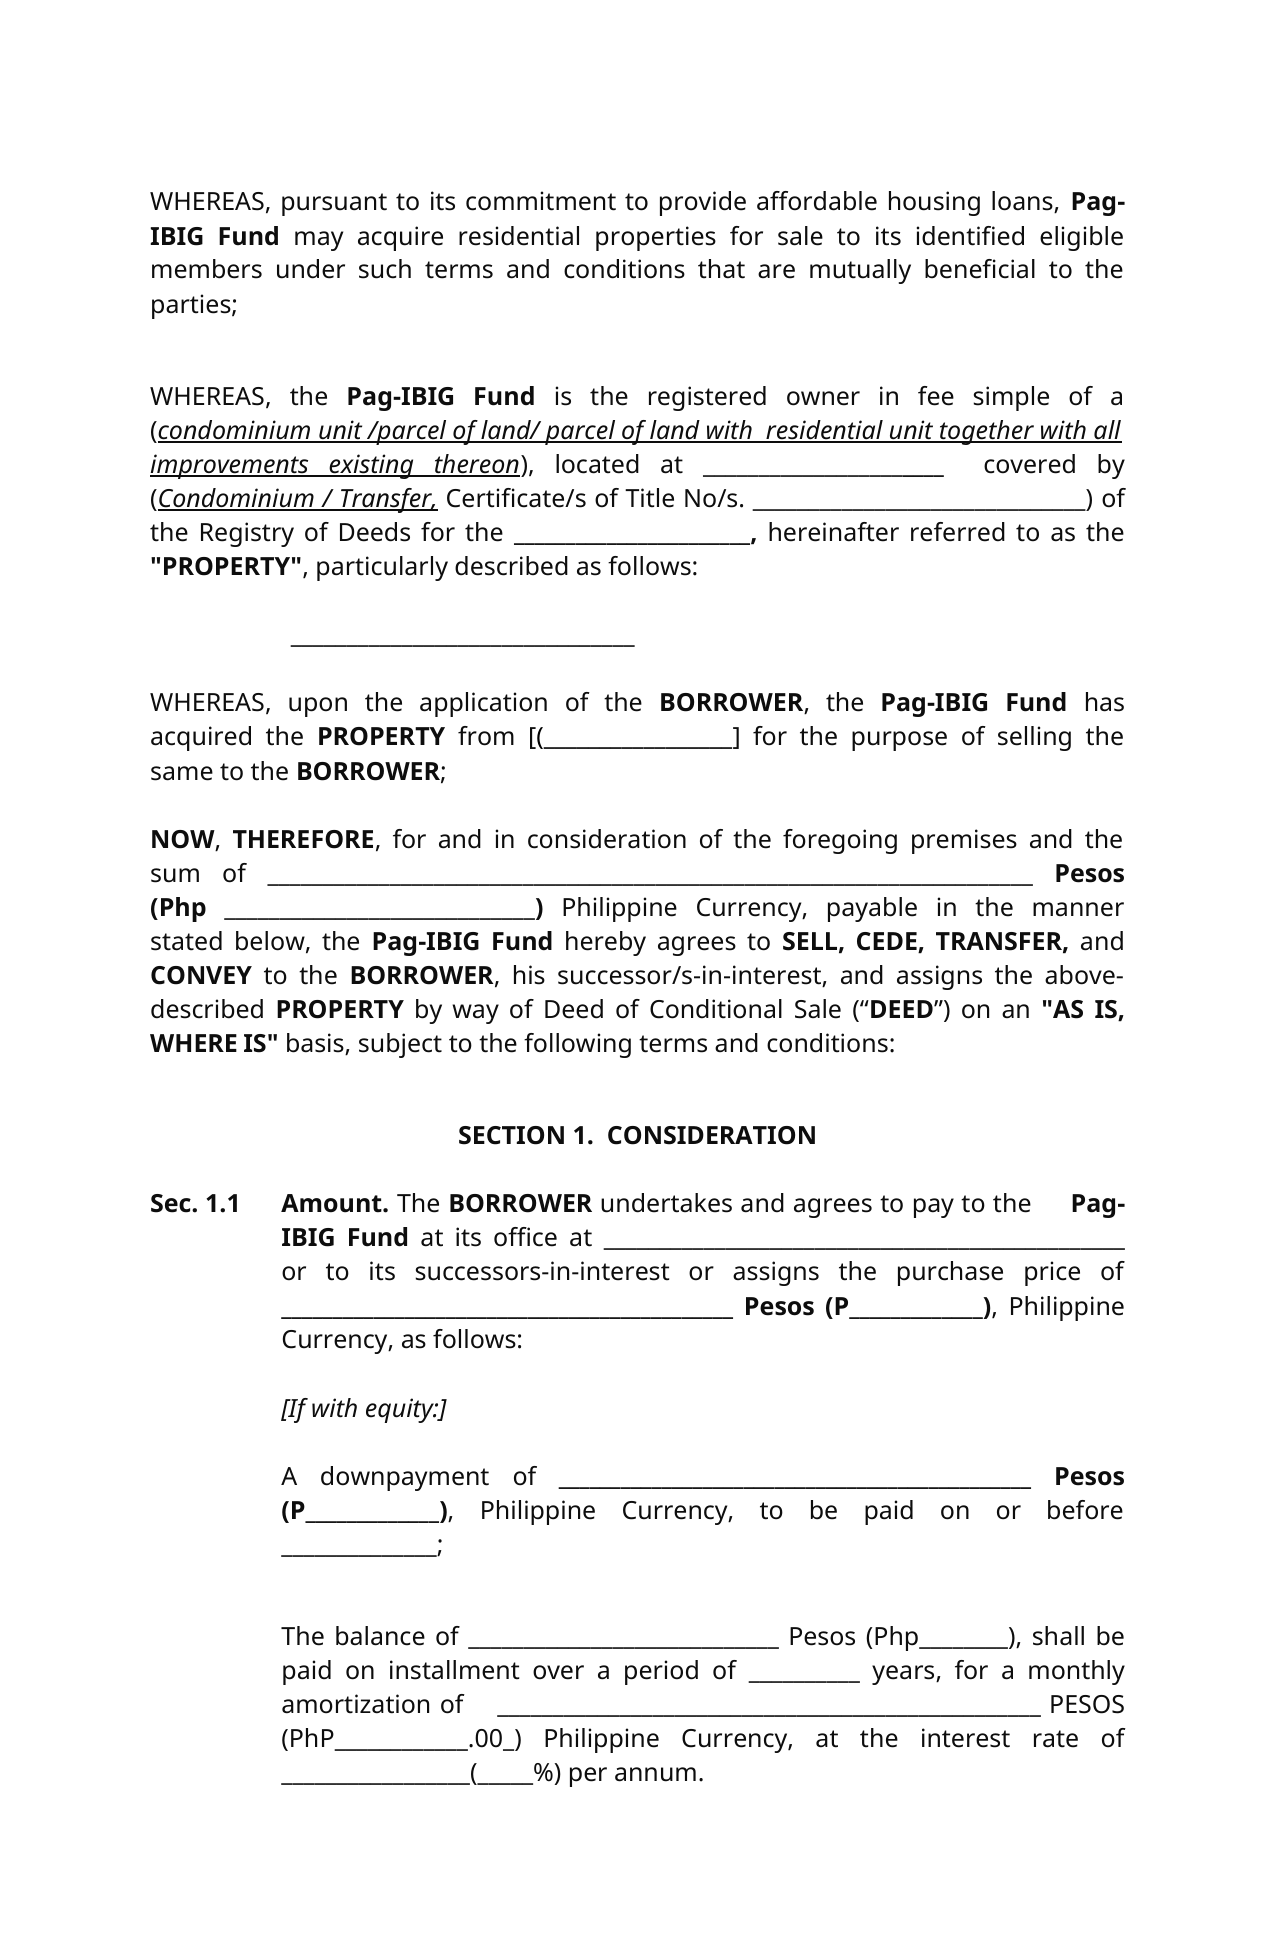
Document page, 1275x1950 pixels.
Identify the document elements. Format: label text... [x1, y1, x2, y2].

text WHEREAS, the Pag-IBIG Fund is the registered owner in fee simple of a (condominium unit /parcel of land/ parcel of land with residential unit together with all improvements existing thereon), located at ______________________ covered by (Condominium / Transfer, Certificate/s of Title No/s. ______________________________) of the Registry of Deeds for the _______________________, hereinafter referred to as the "PROPERTY", particularly described as follows: [150, 378, 1125, 583]
text NOW, THEREFORE, for and in consideration of the foregoing premises and the sum of _____________________________________________________________________ Pesos (Php ____________________________) Philippine Currency, payable in the manner stated below, the Pag-IBIG Fund hereby agrees to SELL, CEDE, TRANSFER, and CONVEY to the BORROWER, his successor/s-in-interest, and assigns the above-described PROPERTY by way of Deed of Conditional Sale (“DEED”) on an "AS IS, WHERE IS" basis, subject to the following terms and conditions: [150, 821, 1125, 1060]
text [If with equity:] [150, 1390, 1125, 1424]
subtitle SECTION 1. CONSIDERATION [150, 1118, 1125, 1152]
text WHEREAS, upon the application of the BORROWER, the Pag-IBIG Fund has acquired the PROPERTY from [(_________________] for the purpose of selling the same to the BORROWER; [150, 685, 1125, 787]
text Sec. 1.1 Amount. The BORROWER undertakes and agrees to pay to the Pag-IBIG Fund at its office at _______________________________________________ or to its successors-in-interest or assigns the purchase price of ____________________________________________ Pesos (P_____________), Philippine Currency, as follows: [150, 1186, 1125, 1356]
text WHEREAS, pursuant to its commitment to provide affordable housing loans, Pag-IBIG Fund may acquire residential properties for sale to its identified eligible members under such terms and conditions that are mutually beneficial to the parties; [150, 184, 1125, 320]
text The balance of ____________________________ Pesos (Php________), shall be paid on installment over a period of __________ years, for a monthly amortization of _________________________________________________ PESOS (PhP____________.00_) Philippine Currency, at the interest rate of _________________(_____%) per annum. [281, 1619, 1125, 1789]
text _______________________________ [291, 617, 1040, 651]
text A downpayment of ______________________________________________ Pesos (P_____________), Philippine Currency, to be paid on or before ______________; [281, 1458, 1125, 1561]
